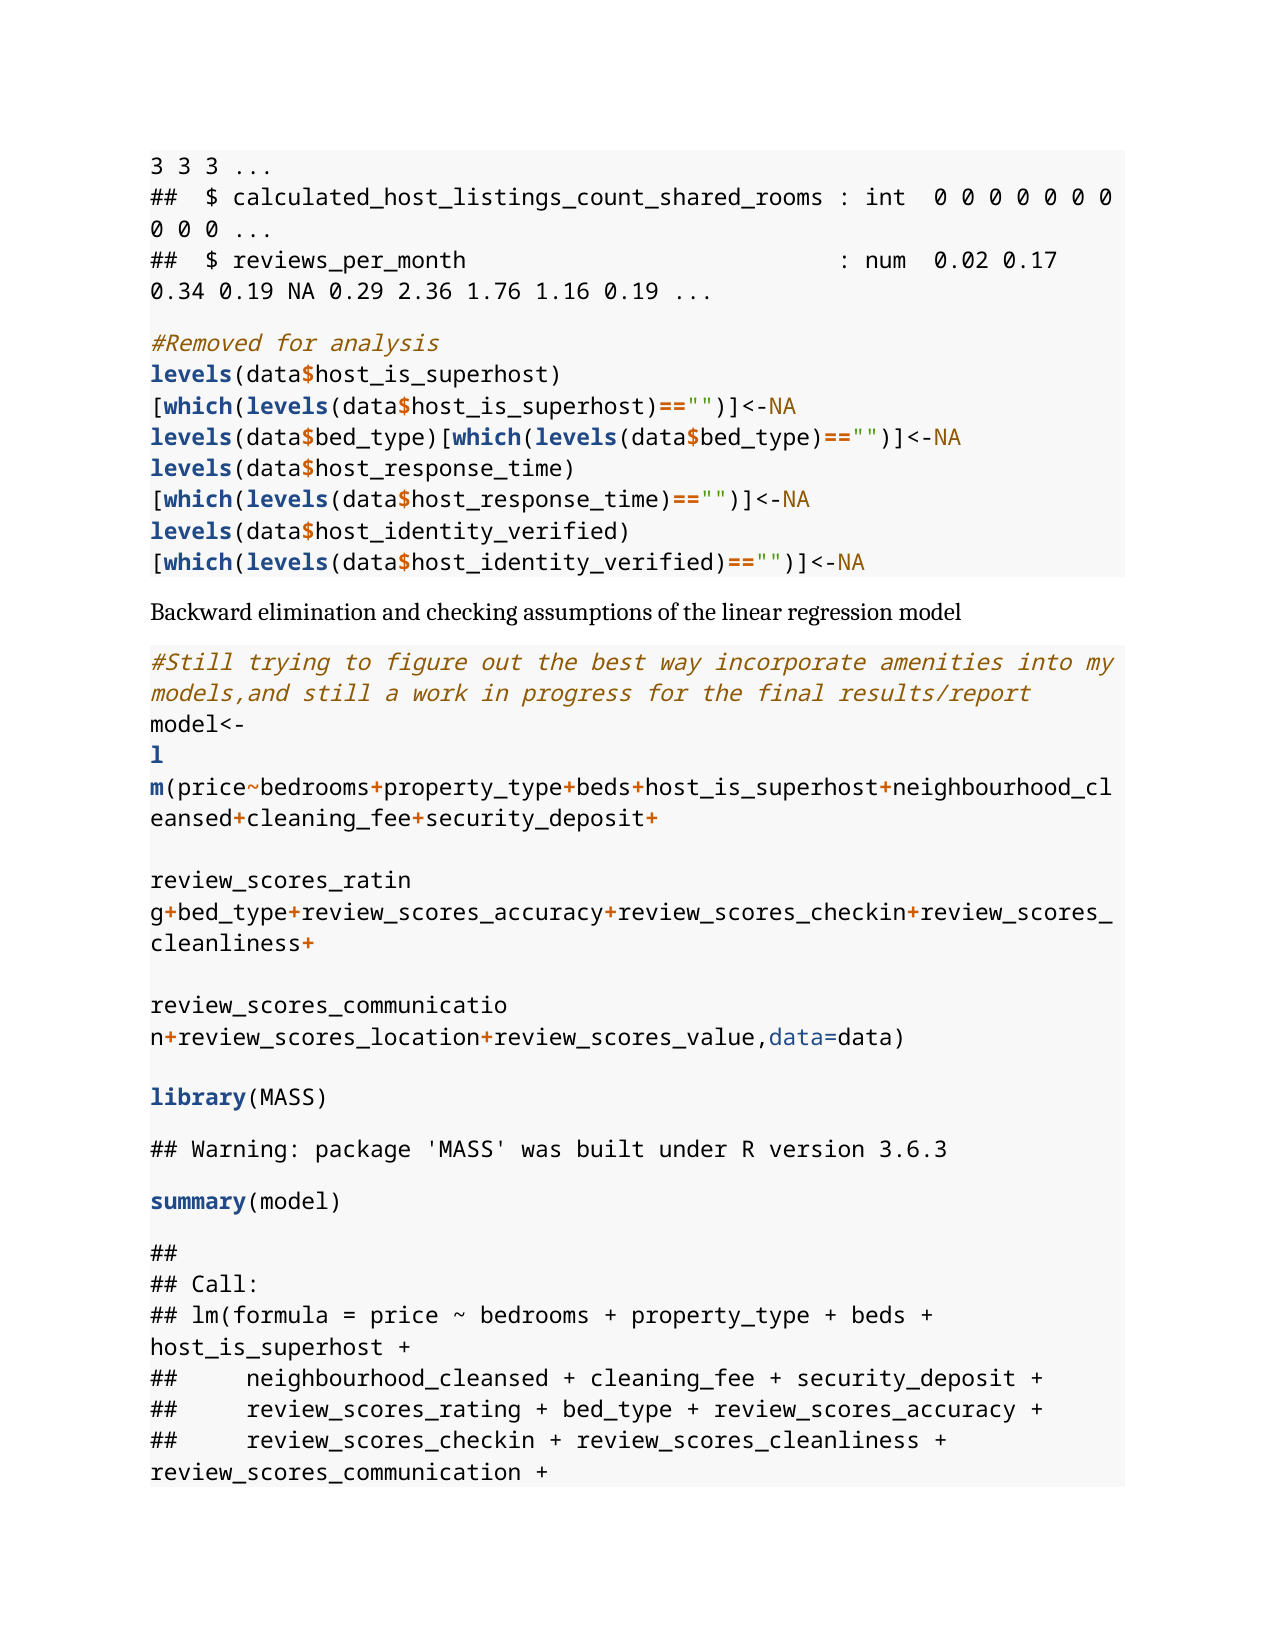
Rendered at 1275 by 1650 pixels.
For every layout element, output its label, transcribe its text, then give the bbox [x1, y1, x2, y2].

text #Still trying to figure out the best way incorporate amenities into my models,and still a work in progress for the final results/report model<-lm(price~bedrooms+property_type+beds+host_is_superhost+neighbourhood_cleansed+cleaning_fee+security_deposit+ review_scores_rating+bed_type+review_scores_accuracy+review_scores_checkin+review_scores_cleanliness+ review_scores_communication+review_scores_location+review_scores_value,data=data) library(MASS) [150, 645, 1125, 1112]
text #Removed for analysis levels(data$host_is_superhost)[which(levels(data$host_is_superhost)=="")]<-NA levels(data$bed_type)[which(levels(data$bed_type)=="")]<-NA levels(data$host_response_time)[which(levels(data$host_response_time)=="")]<-NA levels(data$host_identity_verified)[which(levels(data$host_identity_verified)=="")]<-NA [150, 327, 1125, 577]
text Backward elimination and checking assumptions of the linear regression model [150, 598, 1125, 627]
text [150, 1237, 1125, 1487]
text summary(model) [150, 1184, 1125, 1216]
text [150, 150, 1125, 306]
text ## Warning: package 'MASS' was built under R version 3.6.3 [150, 1132, 1125, 1164]
